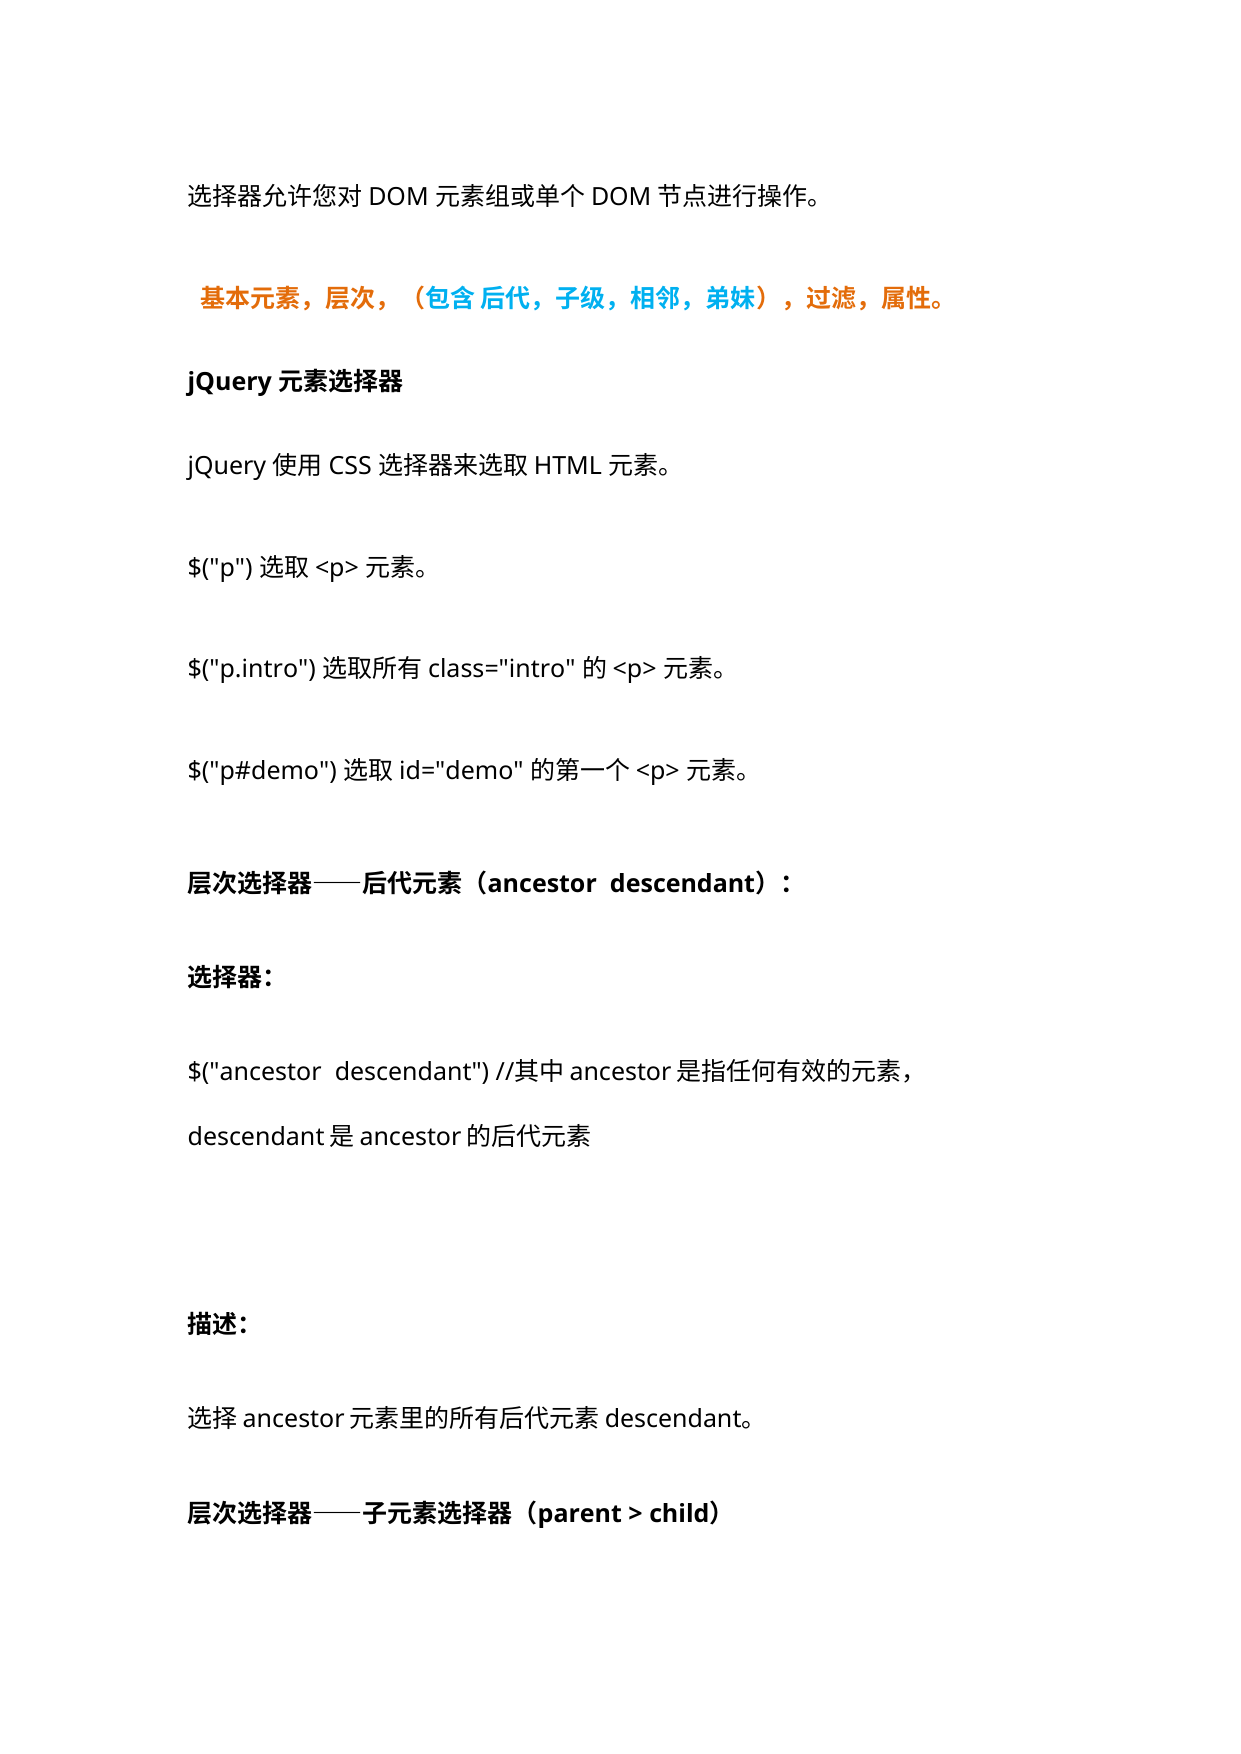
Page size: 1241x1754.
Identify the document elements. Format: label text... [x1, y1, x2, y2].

text $("p.intro") 选取所有 class="intro" 的 <p> 元素。 [187, 634, 1053, 699]
text 层次选择器——后代元素（ancestor descendant）： [187, 849, 1053, 914]
text $("p") 选取 <p> 元素。 [187, 533, 1053, 598]
text 选择ancestor元素里的所有后代元素descendant。 [187, 1384, 1053, 1449]
text 描述： [187, 1290, 1053, 1355]
text 选择器： [187, 943, 1053, 1008]
text $("ancestor descendant") //其中ancestor是指任何有效的元素，descendant是ancestor的后代元素 [187, 1037, 1053, 1167]
text $("p#demo") 选取 id="demo" 的第一个 <p> 元素。 [187, 736, 1053, 801]
text jQuery 元素选择器 [187, 347, 1053, 412]
text 选择器允许您对 DOM 元素组或单个 DOM 节点进行操作。 [187, 162, 1053, 227]
text jQuery 使用 CSS 选择器来选取 HTML 元素。 [187, 431, 1053, 496]
text 层次选择器——子元素选择器（parent > child） [187, 1479, 1053, 1544]
text 基本元素，层次，（包含 后代，子级，相邻，弟妹），过滤，属性。 [187, 264, 1053, 329]
